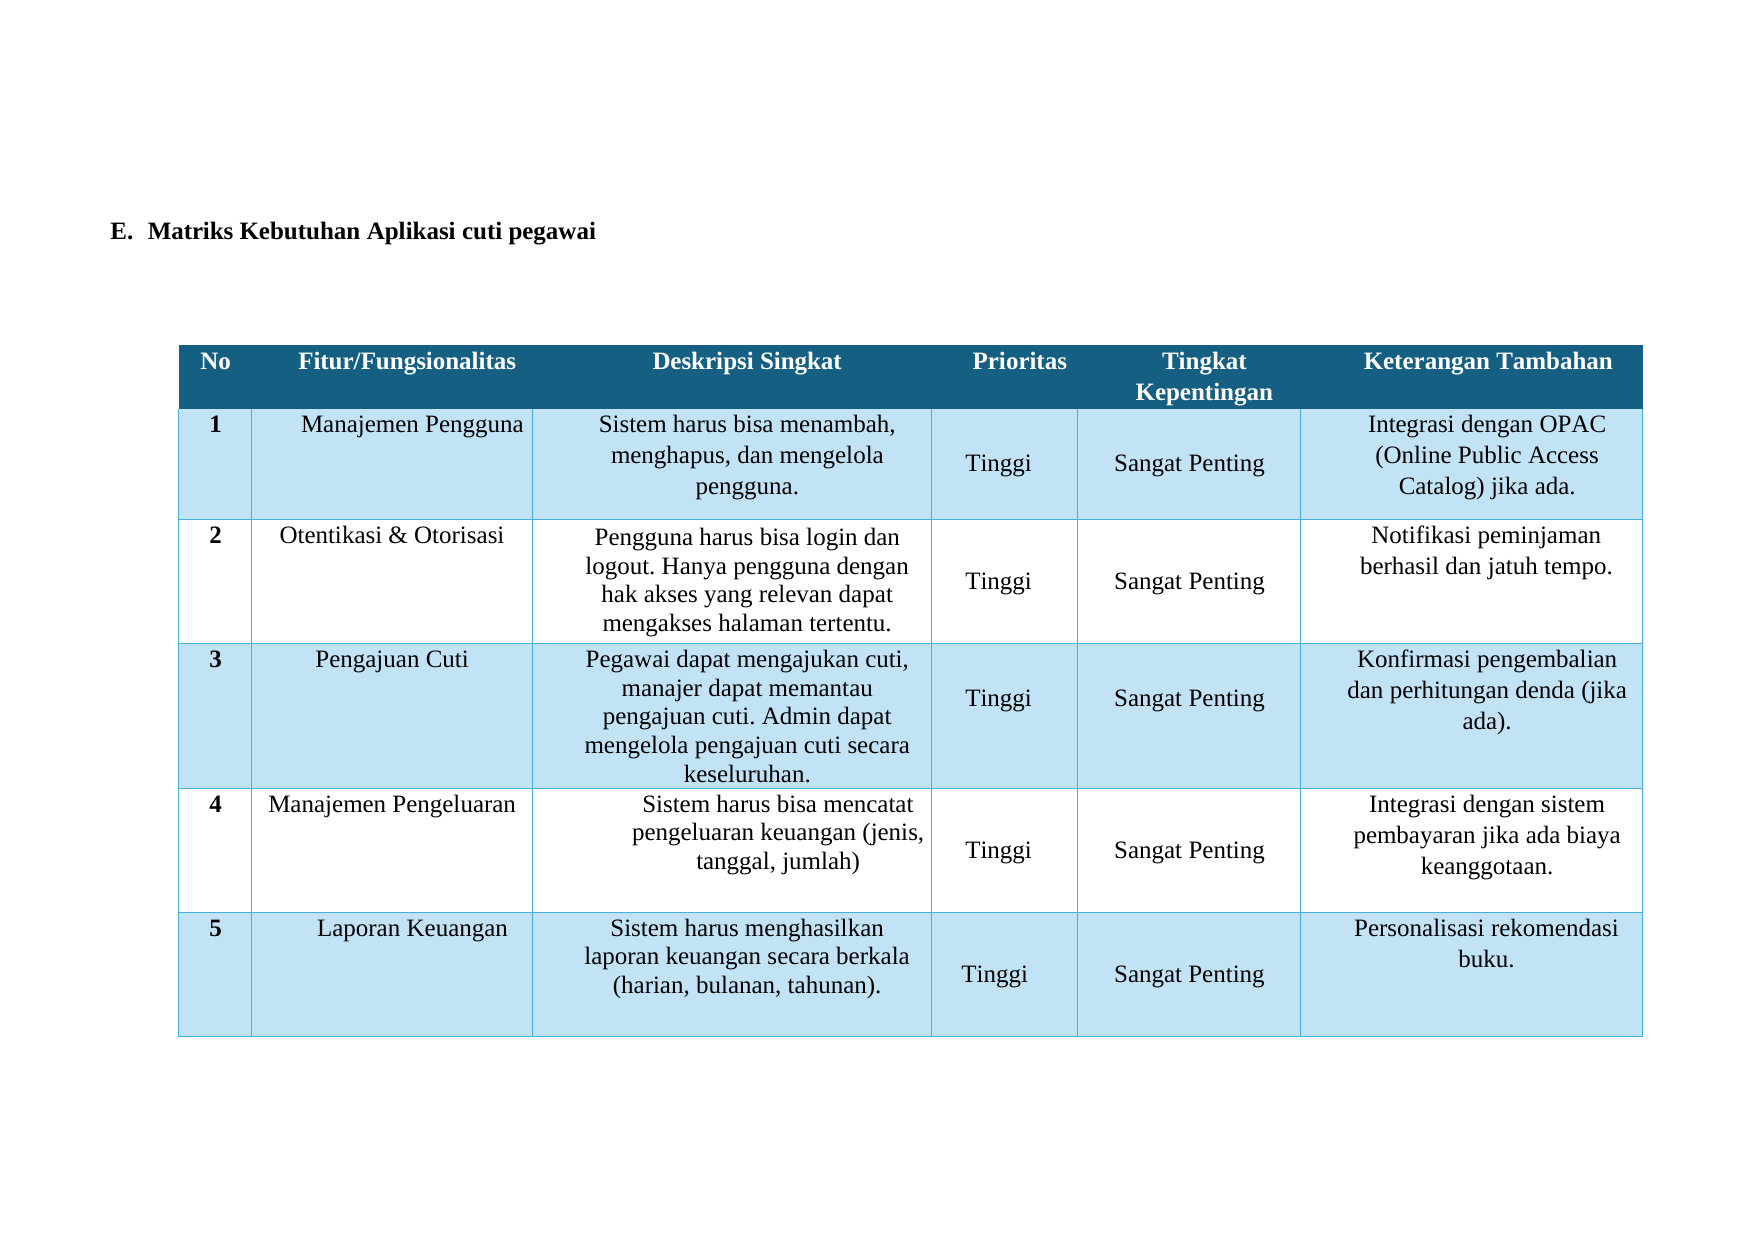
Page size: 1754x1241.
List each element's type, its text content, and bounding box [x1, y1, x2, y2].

table_cell Pengguna harus bisa login dan logout. Hanya pengguna dengan hak akses yang relevan dapat mengakses halaman tertentu. [533, 520, 931, 643]
table_cell Sangat Penting [1078, 520, 1300, 643]
table_header Prioritas [931, 345, 1078, 409]
table_cell Tinggi [932, 520, 1077, 643]
table_cell Integrasi dengan sistem pembayaran jika ada biaya keanggotaan. [1301, 789, 1642, 912]
table_cell Sangat Penting [1078, 409, 1300, 519]
table_cell Otentikasi & Otorisasi [252, 520, 532, 643]
table_cell 2 [179, 520, 251, 643]
table_cell Manajemen Pengeluaran [252, 789, 532, 912]
table_cell Tinggi [932, 644, 1077, 788]
table_cell Tinggi [932, 789, 1077, 912]
table_cell Pegawai dapat mengajukan cuti, manajer dapat memantau pengajuan cuti. Admin dapat mengelola pengajuan cuti secara keseluruhan. [533, 644, 931, 788]
table_cell Manajemen Pengguna [252, 409, 532, 519]
table_cell Laporan Keuangan [252, 913, 532, 1036]
table_cell 5 [179, 913, 251, 1036]
table_cell 4 [179, 789, 251, 912]
table_header Deskripsi Singkat [532, 345, 931, 409]
table_cell Sangat Penting [1078, 913, 1300, 1036]
table_header Fitur/Fungsionalitas [252, 345, 532, 409]
table_cell Sistem harus bisa mencatat pengeluaran keuangan (jenis, tanggal, jumlah) [533, 789, 931, 912]
table_cell Sistem harus menghasilkan laporan keuangan secara berkala (harian, bulanan, tahunan). [533, 913, 931, 1036]
subtitle Matriks Kebutuhan Aplikasi cuti pegawai [110, 216, 1714, 245]
table_cell 1 [179, 409, 251, 519]
table_cell 3 [179, 644, 251, 788]
table_cell Tinggi [932, 409, 1077, 519]
table_cell Integrasi dengan OPAC (Online Public Access Catalog) jika ada. [1301, 409, 1642, 519]
table_cell Personalisasi rekomendasi buku. [1301, 913, 1642, 1036]
table_cell Sangat Penting [1078, 789, 1300, 912]
table_cell Konfirmasi pengembalian dan perhitungan denda (jika ada). [1301, 644, 1642, 788]
table_header Keterangan Tambahan [1300, 345, 1643, 409]
table_cell Tinggi [932, 913, 1077, 1036]
table_header No [179, 345, 252, 409]
table_cell Sangat Penting [1078, 644, 1300, 788]
table_cell Sistem harus bisa menambah, menghapus, dan mengelola pengguna. [533, 409, 931, 519]
table_cell Pengajuan Cuti [252, 644, 532, 788]
table_cell Notifikasi peminjaman berhasil dan jatuh tempo. [1301, 520, 1642, 643]
table_header Tingkat Kepentingan [1078, 345, 1300, 409]
